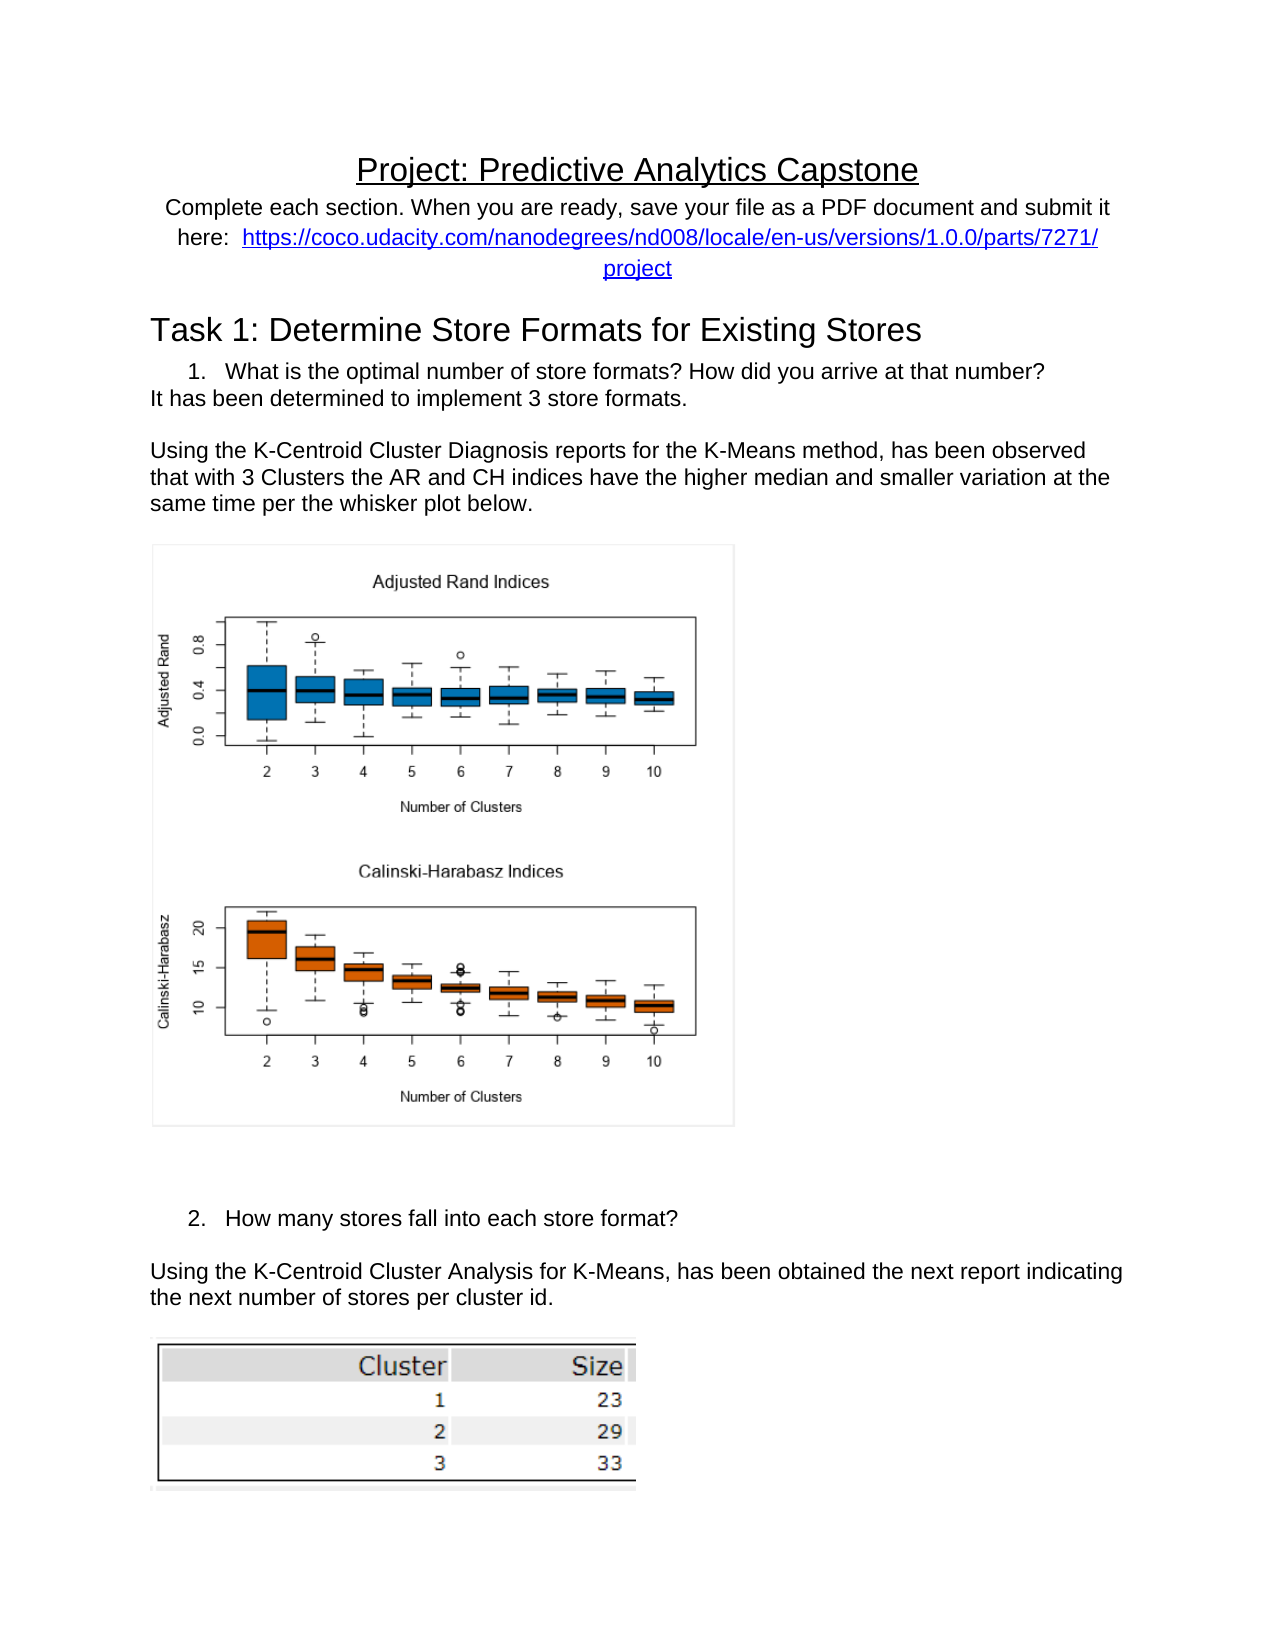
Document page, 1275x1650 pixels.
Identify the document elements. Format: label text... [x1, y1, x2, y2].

text Complete each section. When you are ready, save your file as a PDF document and submit it here: https://coco.udacity.com/nanodegrees/nd008/locale/en-us/versions/1.0.0/parts/7271/project [150, 194, 1125, 281]
list How many stores fall into each store format? [187, 1205, 1125, 1232]
text Using the K-Centroid Cluster Analysis for K-Means, has been obtained the next report indicating the next number of stores per cluster id. [150, 1258, 1125, 1311]
text Using the K-Centroid Cluster Diagnosis reports for the K-Means method, has been observed that with 3 Clusters the AR and CH indices have the higher median and smaller variation at the same time per the whisker plot below. [150, 437, 1125, 516]
picture [150, 542, 736, 1127]
picture [150, 1337, 636, 1491]
text Project: Predictive Analytics Capstone [150, 150, 1125, 188]
list What is the optimal number of store formats? How did you arrive at that number? [187, 358, 1125, 384]
subtitle Task 1: Determine Store Formats for Existing Stores [150, 310, 1125, 348]
text It has been determined to implement 3 store formats. [150, 384, 1125, 411]
